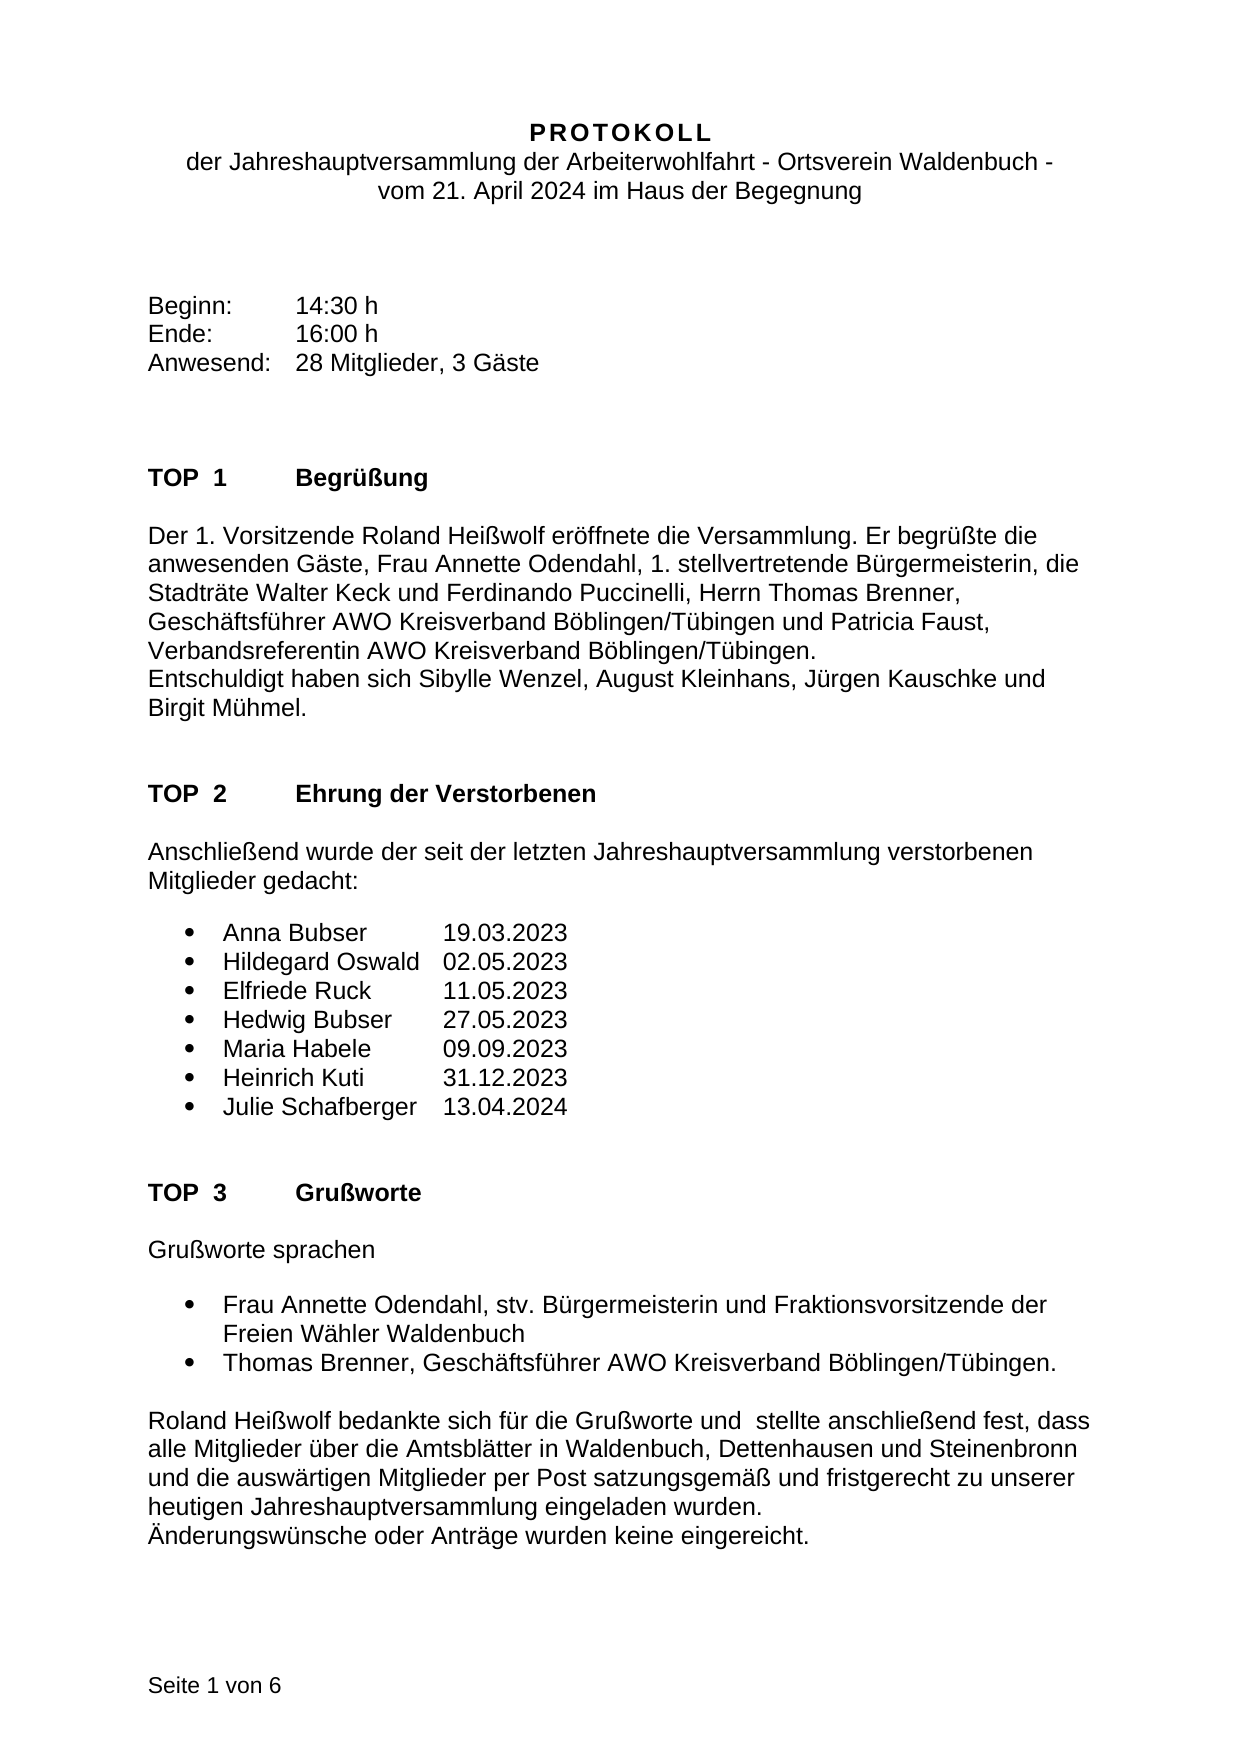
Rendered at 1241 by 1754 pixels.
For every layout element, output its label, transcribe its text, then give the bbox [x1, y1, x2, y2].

text Anwesend: 28 Mitglieder, 3 Gäste [148, 348, 1092, 377]
text Beginn: 14:30 h Ende: 16:00 h [148, 291, 1092, 348]
list Hedwig Bubser 27.05.2023 [185, 1005, 1092, 1034]
list Julie Schafberger 13.04.2024 [185, 1091, 1092, 1120]
text Entschuldigt haben sich Sibylle Wenzel, August Kleinhans, Jürgen Kauschke und Birgit Mühmel. [148, 664, 1092, 722]
text Anschließend wurde der seit der letzten Jahreshauptversammlung verstorbenen Mitglieder gedacht: [148, 837, 1092, 894]
list Thomas Brenner, Geschäftsführer AWO Kreisverband Böblingen/Tübingen. [185, 1348, 1092, 1377]
title PROTOKOLL [148, 118, 1092, 147]
text Änderungswünsche oder Anträge wurden keine eingereicht. [148, 1521, 1092, 1549]
text Grußworte sprachen [148, 1235, 1092, 1290]
list Anna Bubser 19.03.2023 [185, 918, 1092, 947]
subtitle TOP 2 Ehrung der Verstorbenen [148, 779, 1092, 808]
list Hildegard Oswald 02.05.2023 [185, 947, 1092, 976]
subtitle TOP 3 Grußworte [148, 1178, 1092, 1207]
list Heinrich Kuti 31.12.2023 [185, 1063, 1092, 1091]
text Der 1. Vorsitzende Roland Heißwolf eröffnete die Versammlung. Er begrüßte die anwesenden Gäste, Frau Annette Odendahl, 1. stellvertretende Bürgermeisterin, die Stadträte Walter Keck und Ferdinando Puccinelli, Herrn Thomas Brenner, Geschäftsführer AWO Kreisverband Böblingen/Tübingen und Patricia Faust, Verbandsreferentin AWO Kreisverband Böblingen/Tübingen. [148, 521, 1092, 664]
list Frau Annette Odendahl, stv. Bürgermeisterin und Fraktionsvorsitzende der Freien Wähler Waldenbuch [185, 1290, 1092, 1348]
text vom 21. April 2024 im Haus der Begegnung [148, 176, 1092, 204]
subtitle TOP 1 Begrüßung [148, 463, 1092, 492]
list Elfriede Ruck 11.05.2023 [185, 976, 1092, 1005]
text der Jahreshauptversammlung der Arbeiterwohlfahrt - Ortsverein Waldenbuch - [148, 147, 1092, 176]
text Roland Heißwolf bedankte sich für die Grußworte und stellte anschließend fest, dass alle Mitglieder über die Amtsblätter in Waldenbuch, Dettenhausen und Steinenbronn und die auswärtigen Mitglieder per Post satzungsgemäß und fristgerecht zu unserer heutigen Jahreshauptversammlung eingeladen wurden. [148, 1406, 1092, 1521]
list Maria Habele 09.09.2023 [185, 1034, 1092, 1063]
